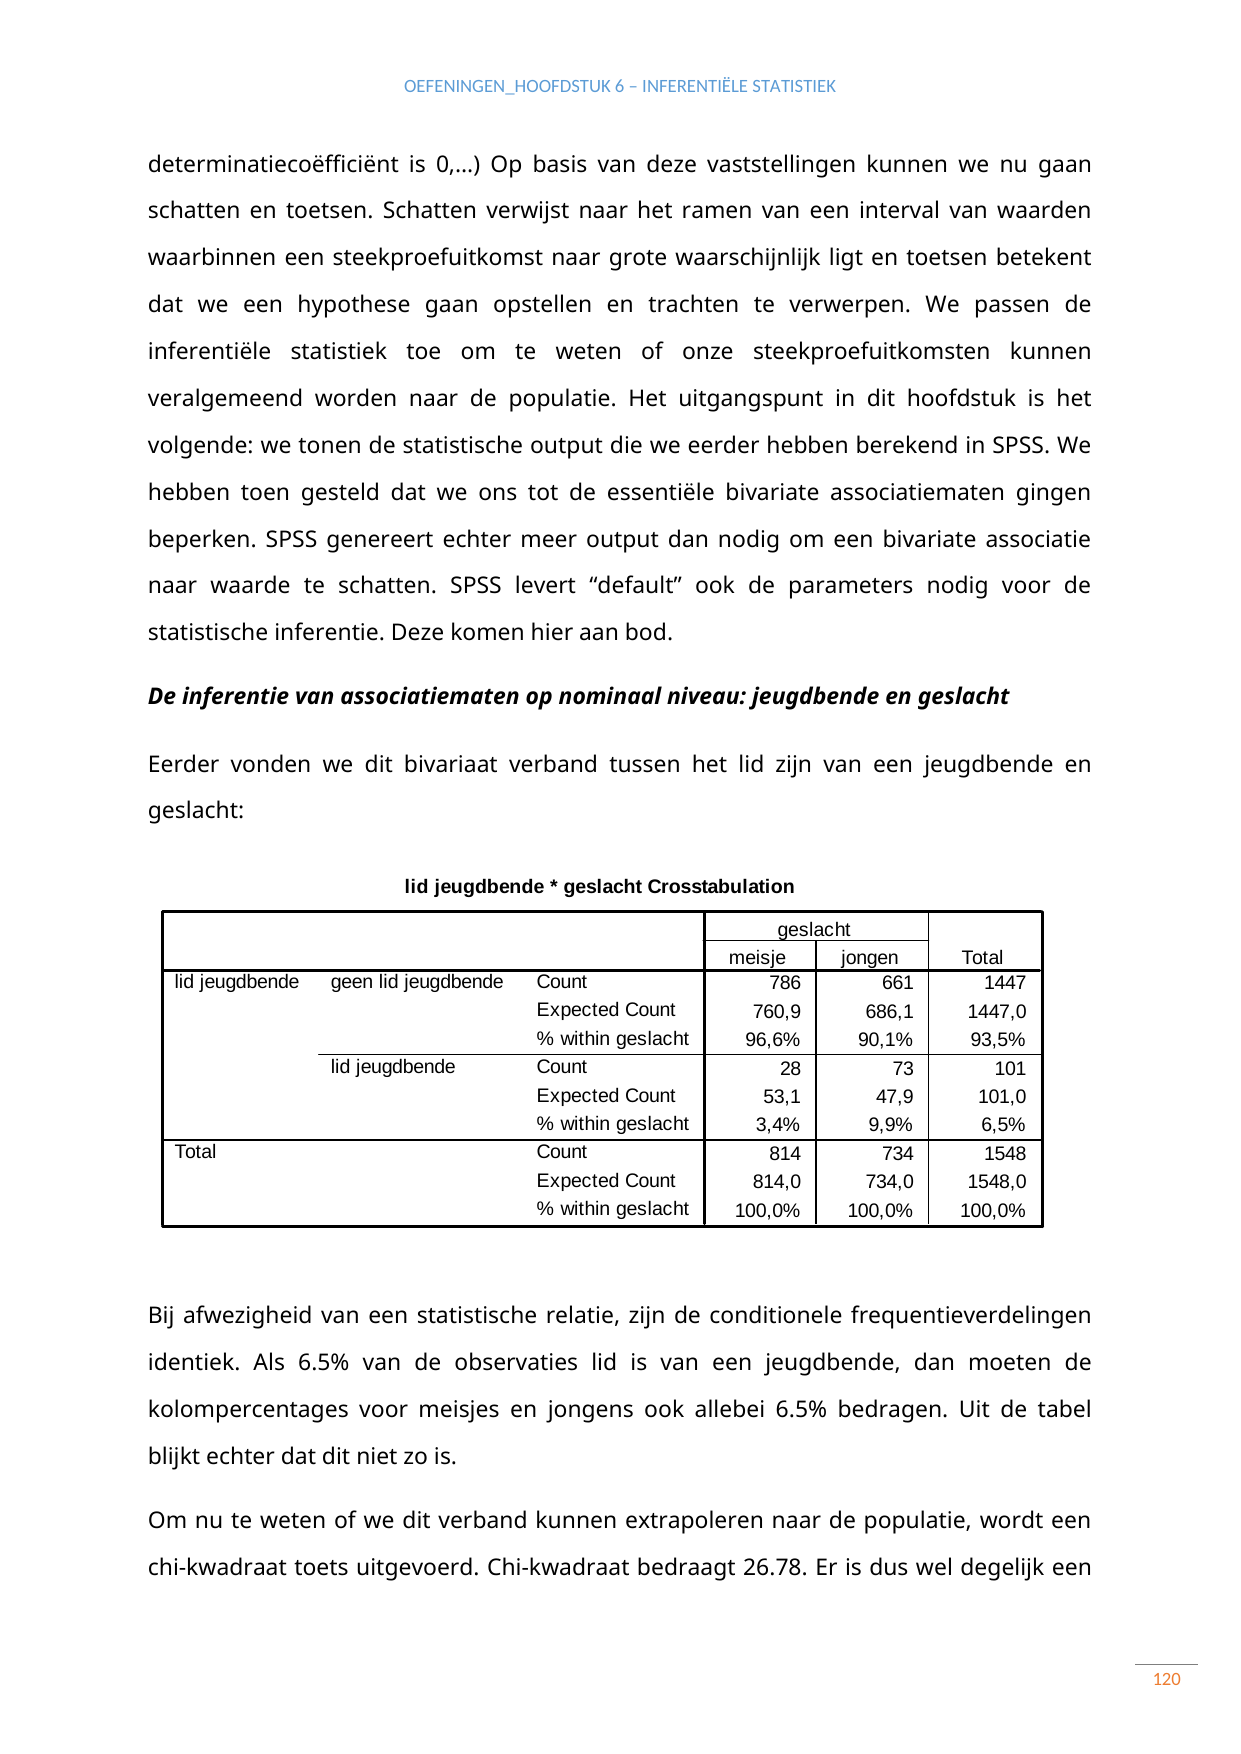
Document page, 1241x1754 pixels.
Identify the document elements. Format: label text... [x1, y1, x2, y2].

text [148, 148, 1093, 648]
text Bij afwezigheid van een statistische relatie, zijn de conditionele frequentieverdelingen identiek. Als 6.5% van de observaties lid is van een jeugdbende, dan moeten de kolompercentages voor meisjes en jongens ook allebei 6.5% bedragen. Uit de tabel blijkt echter dat dit niet zo is. [148, 1299, 1093, 1471]
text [148, 1504, 1093, 1582]
text Eerder vonden we dit bivariaat verband tussen het lid zijn van een jeugdbende en geslacht: [148, 748, 1093, 826]
list De inferentie van associatiematen op nominaal niveau: jeugdbende en geslacht [148, 680, 1093, 711]
